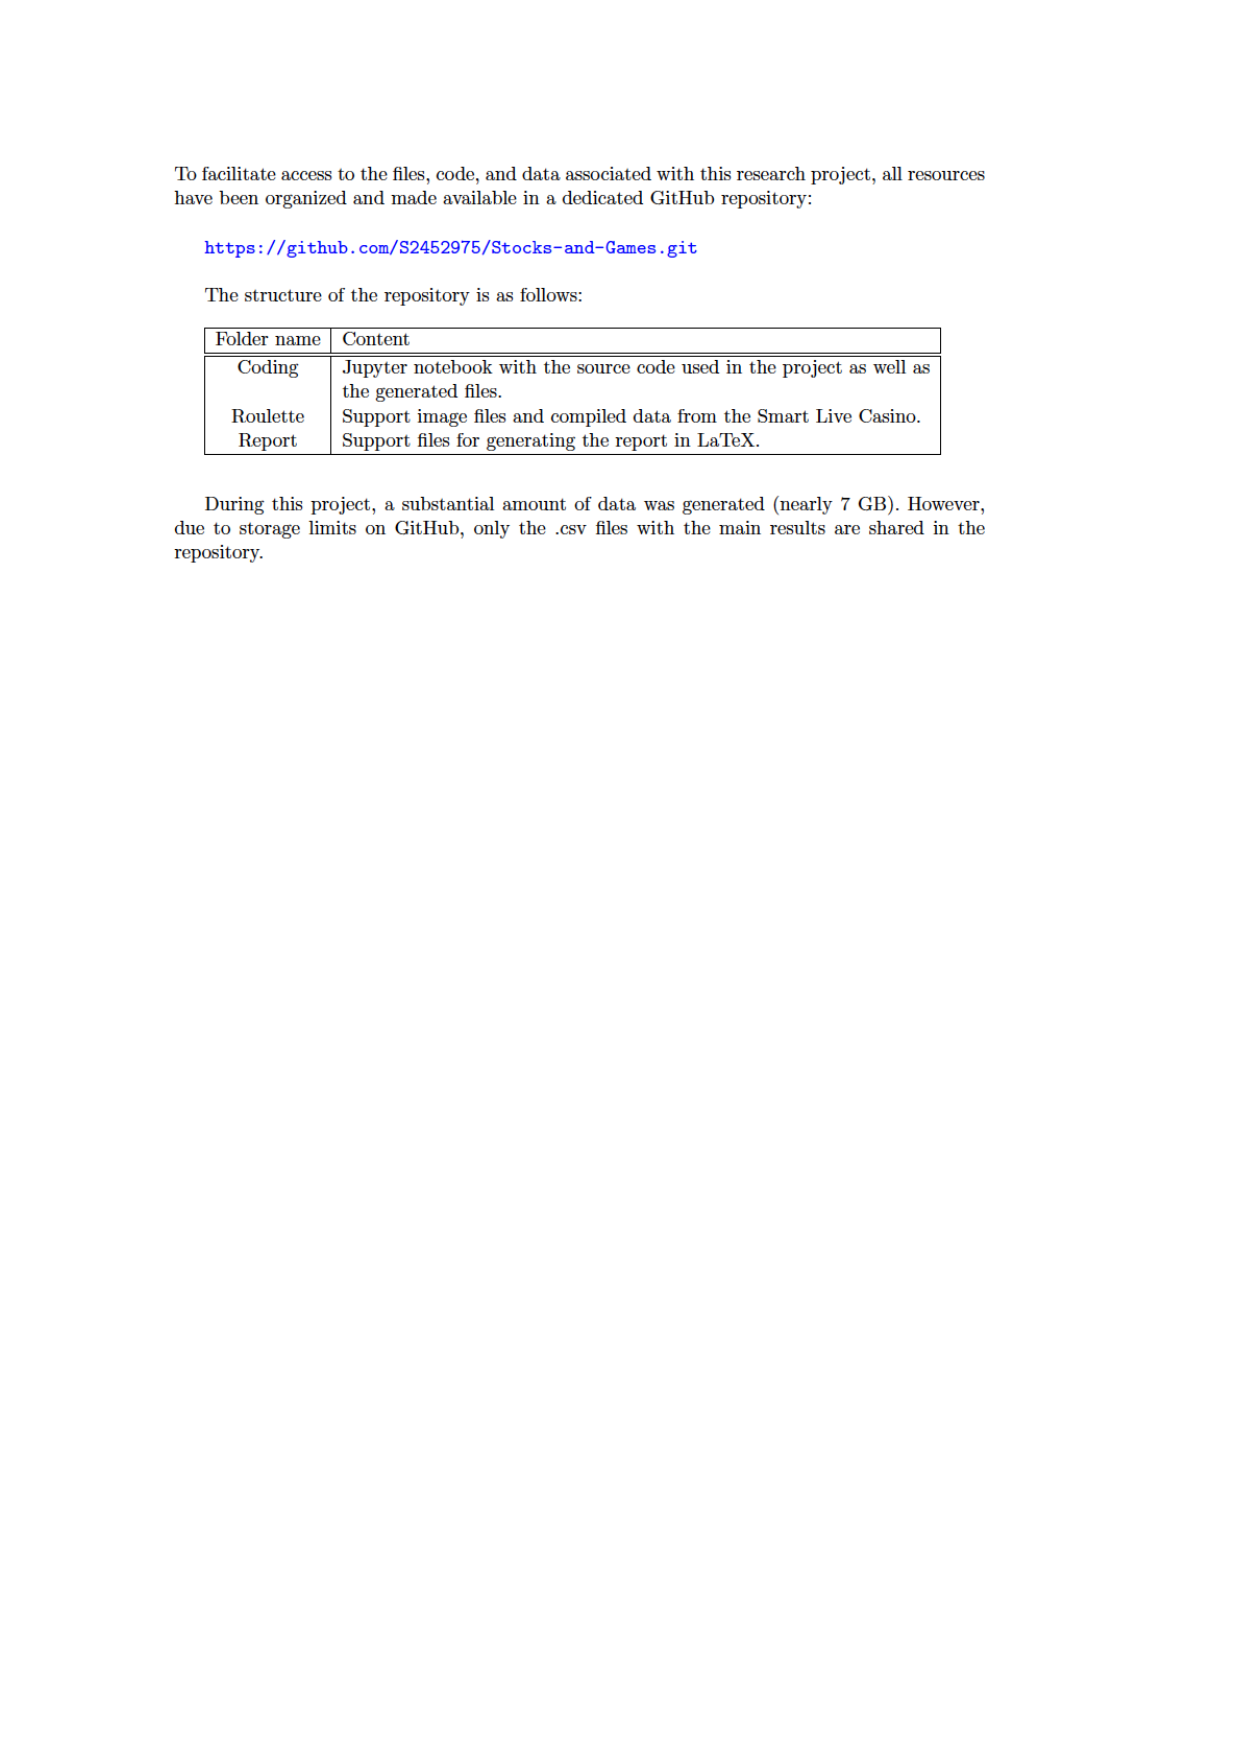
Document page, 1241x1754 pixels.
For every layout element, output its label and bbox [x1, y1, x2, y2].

picture [150, 150, 1061, 619]
